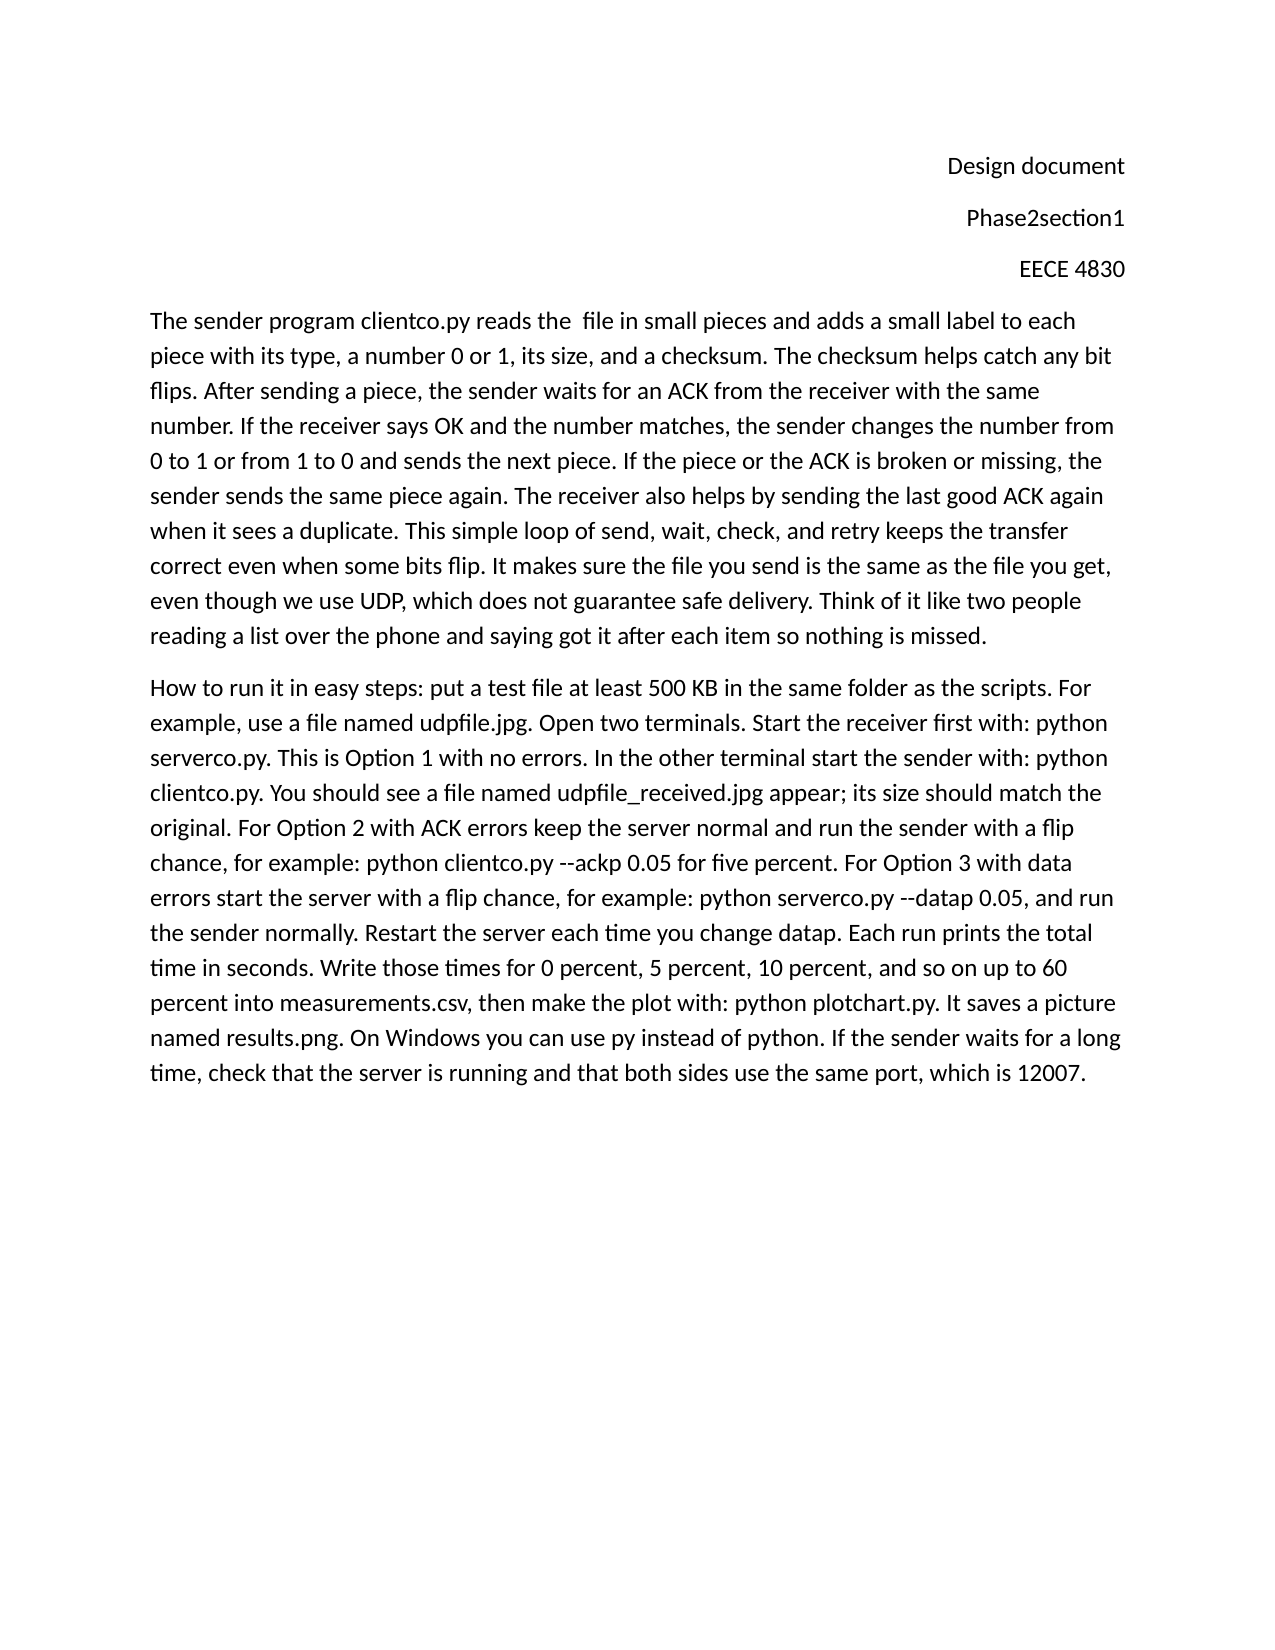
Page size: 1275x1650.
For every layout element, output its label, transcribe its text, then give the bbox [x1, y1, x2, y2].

text EECE 4830 [150, 253, 1125, 284]
text How to run it in easy steps: put a test file at least 500 KB in the same folder as the scripts. For example, use a file named udpfile.jpg. Open two terminals. Start the receiver first with: python serverco.py. This is Option 1 with no errors. In the other terminal start the sender with: python clientco.py. You should see a file named udpfile_received.jpg appear; its size should match the original. For Option 2 with ACK errors keep the server normal and run the sender with a flip chance, for example: python clientco.py --ackp 0.05 for five percent. For Option 3 with data errors start the server with a flip chance, for example: python serverco.py --datap 0.05, and run the sender normally. Restart the server each time you change datap. Each run prints the total time in seconds. Write those times for 0 percent, 5 percent, 10 percent, and so on up to 60 percent into measurements.csv, then make the plot with: python plotchart.py. It saves a picture named results.png. On Windows you can use py instead of python. If the sender waits for a long time, check that the server is running and that both sides use the same port, which is 12007. [150, 672, 1125, 1087]
text Design document [150, 150, 1125, 181]
text The sender program clientco.py reads the file in small pieces and adds a small label to each piece with its type, a number 0 or 1, its size, and a checksum. The checksum helps catch any bit flips. After sending a piece, the sender waits for an ACK from the receiver with the same number. If the receiver says OK and the number matches, the sender changes the number from 0 to 1 or from 1 to 0 and sends the next piece. If the piece or the ACK is broken or missing, the sender sends the same piece again. The receiver also helps by sending the last good ACK again when it sees a duplicate. This simple loop of send, wait, check, and retry keeps the transfer correct even when some bits flip. It makes sure the file you send is the same as the file you get, even though we use UDP, which does not guarantee safe delivery. Think of it like two people reading a list over the phone and saying got it after each item so nothing is missed. [150, 305, 1125, 651]
text Phase2section1 [150, 202, 1125, 232]
